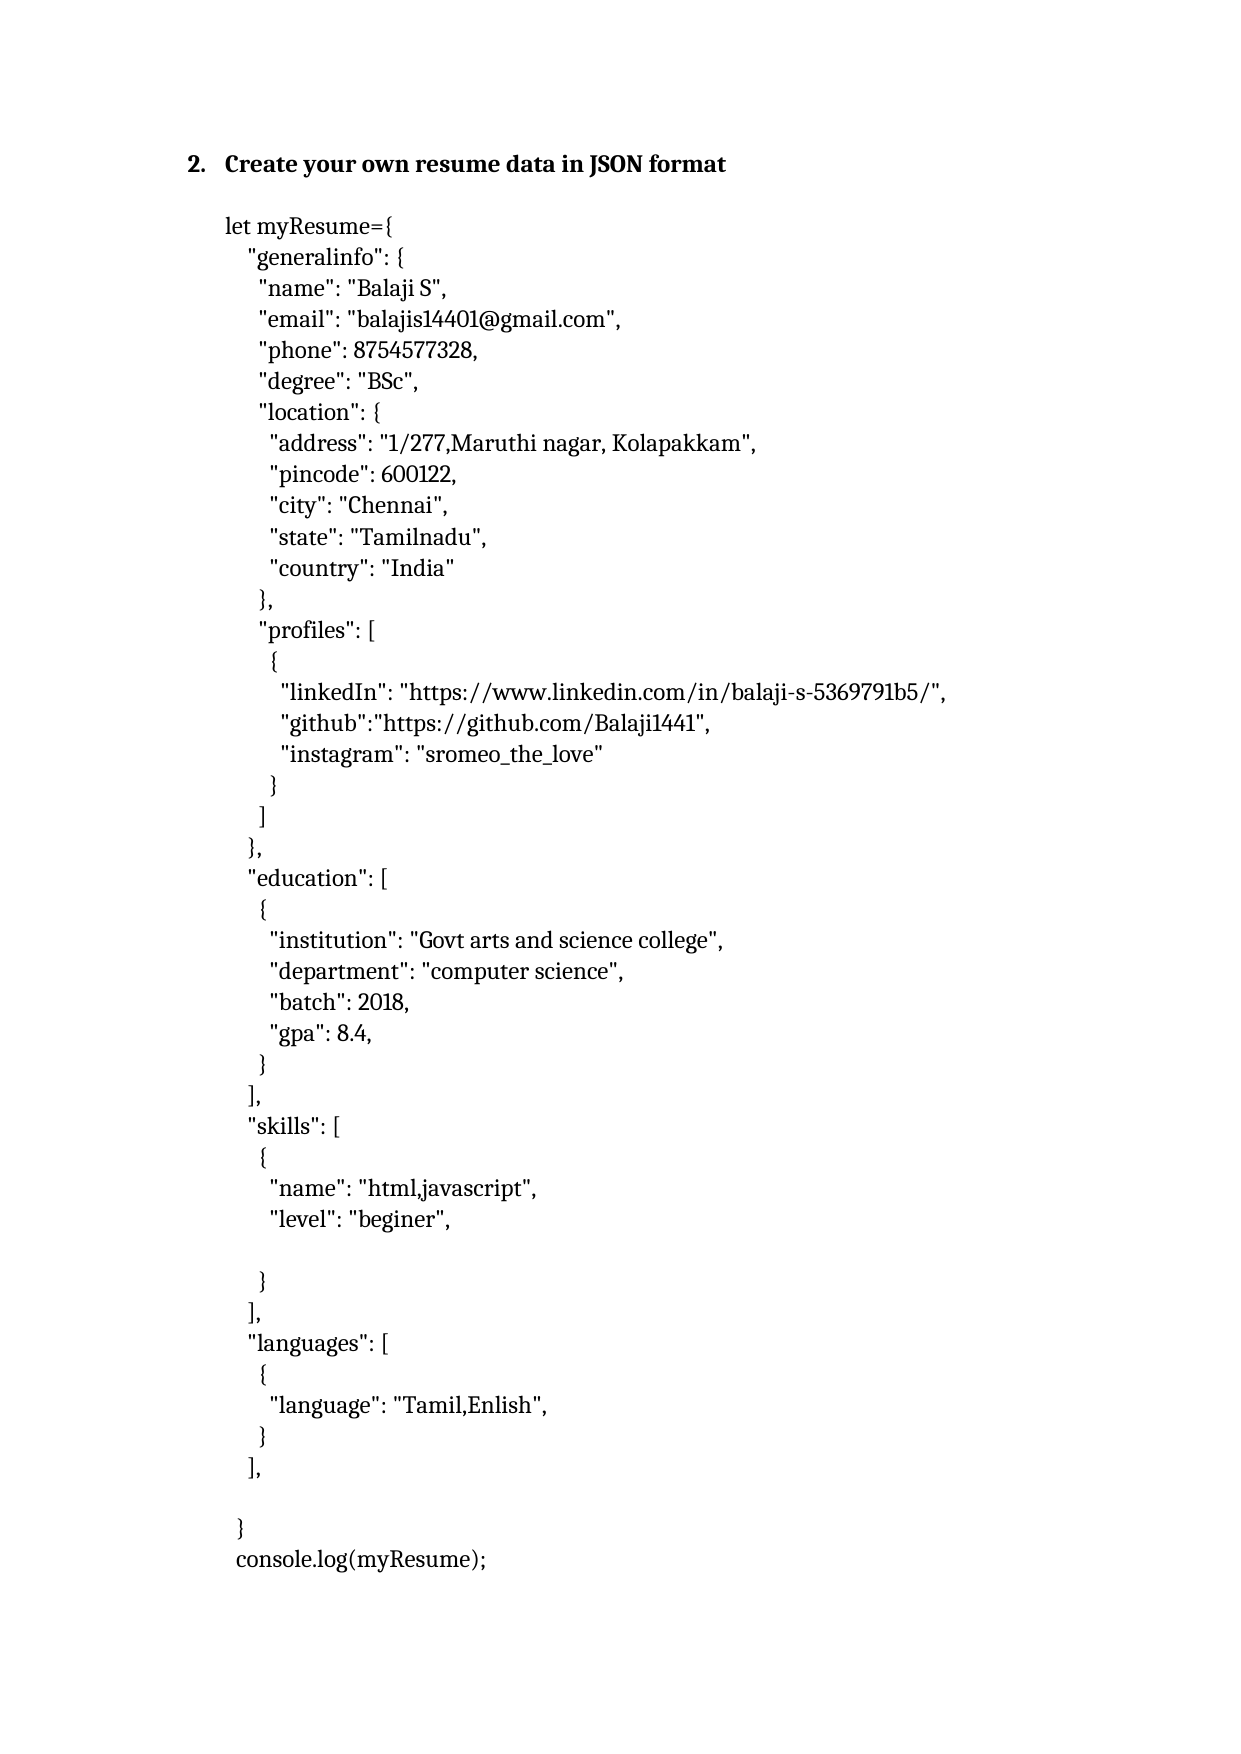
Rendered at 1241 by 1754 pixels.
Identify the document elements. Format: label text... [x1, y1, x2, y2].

list "name": "html,javascript", [225, 1174, 1090, 1203]
list "location": { [225, 398, 1090, 427]
list "linkedIn": "https://www.linkedin.com/in/balaji-s-5369791b5/", [225, 678, 1090, 706]
list } [225, 771, 1090, 799]
list "pincode": 600122, [225, 460, 1090, 489]
list "city": "Chennai", [225, 491, 1090, 520]
list "email": "balajis14401@gmail.com", [225, 305, 1090, 334]
list "level": "beginer", [225, 1205, 1090, 1234]
list "phone": 8754577328, [225, 336, 1090, 365]
list "instagram": "sromeo_the_love" [225, 740, 1090, 768]
list console.log(myResume); [225, 1545, 1090, 1574]
list ] [225, 802, 1090, 831]
list "department": "computer science", [225, 957, 1090, 986]
list "name": "Balaji S", [225, 274, 1090, 303]
list }, [225, 584, 1090, 613]
list "github":"https://github.com/Balaji1441", [225, 709, 1090, 737]
list "gpa": 8.4, [225, 1019, 1090, 1048]
list { [225, 647, 1090, 675]
list "generalinfo": { [225, 243, 1090, 272]
list ], [225, 1081, 1090, 1110]
list } [225, 1514, 1090, 1543]
list ], [225, 1298, 1090, 1326]
list "batch": 2018, [225, 988, 1090, 1017]
list "state": "Tamilnadu", [225, 522, 1090, 551]
list "profiles": [ [225, 616, 1090, 644]
list ], [225, 1453, 1090, 1482]
list } [225, 1267, 1090, 1295]
list Create your own resume data in JSON format [187, 150, 1090, 179]
list { [225, 1143, 1090, 1172]
list "language": "Tamil,Enlish", [225, 1391, 1090, 1419]
list { [225, 1360, 1090, 1388]
list "languages": [ [225, 1329, 1090, 1357]
list "degree": "BSc", [225, 367, 1090, 396]
list "address": "1/277,Maruthi nagar, Kolapakkam", [225, 429, 1090, 458]
list }, [225, 833, 1090, 862]
list } [225, 1422, 1090, 1451]
list "institution": "Govt arts and science college", [225, 926, 1090, 955]
list "skills": [ [225, 1112, 1090, 1141]
list let myResume={ [225, 212, 1090, 241]
list "education": [ [225, 864, 1090, 893]
list { [225, 895, 1090, 924]
list } [225, 1050, 1090, 1079]
list "country": "India" [225, 553, 1090, 582]
